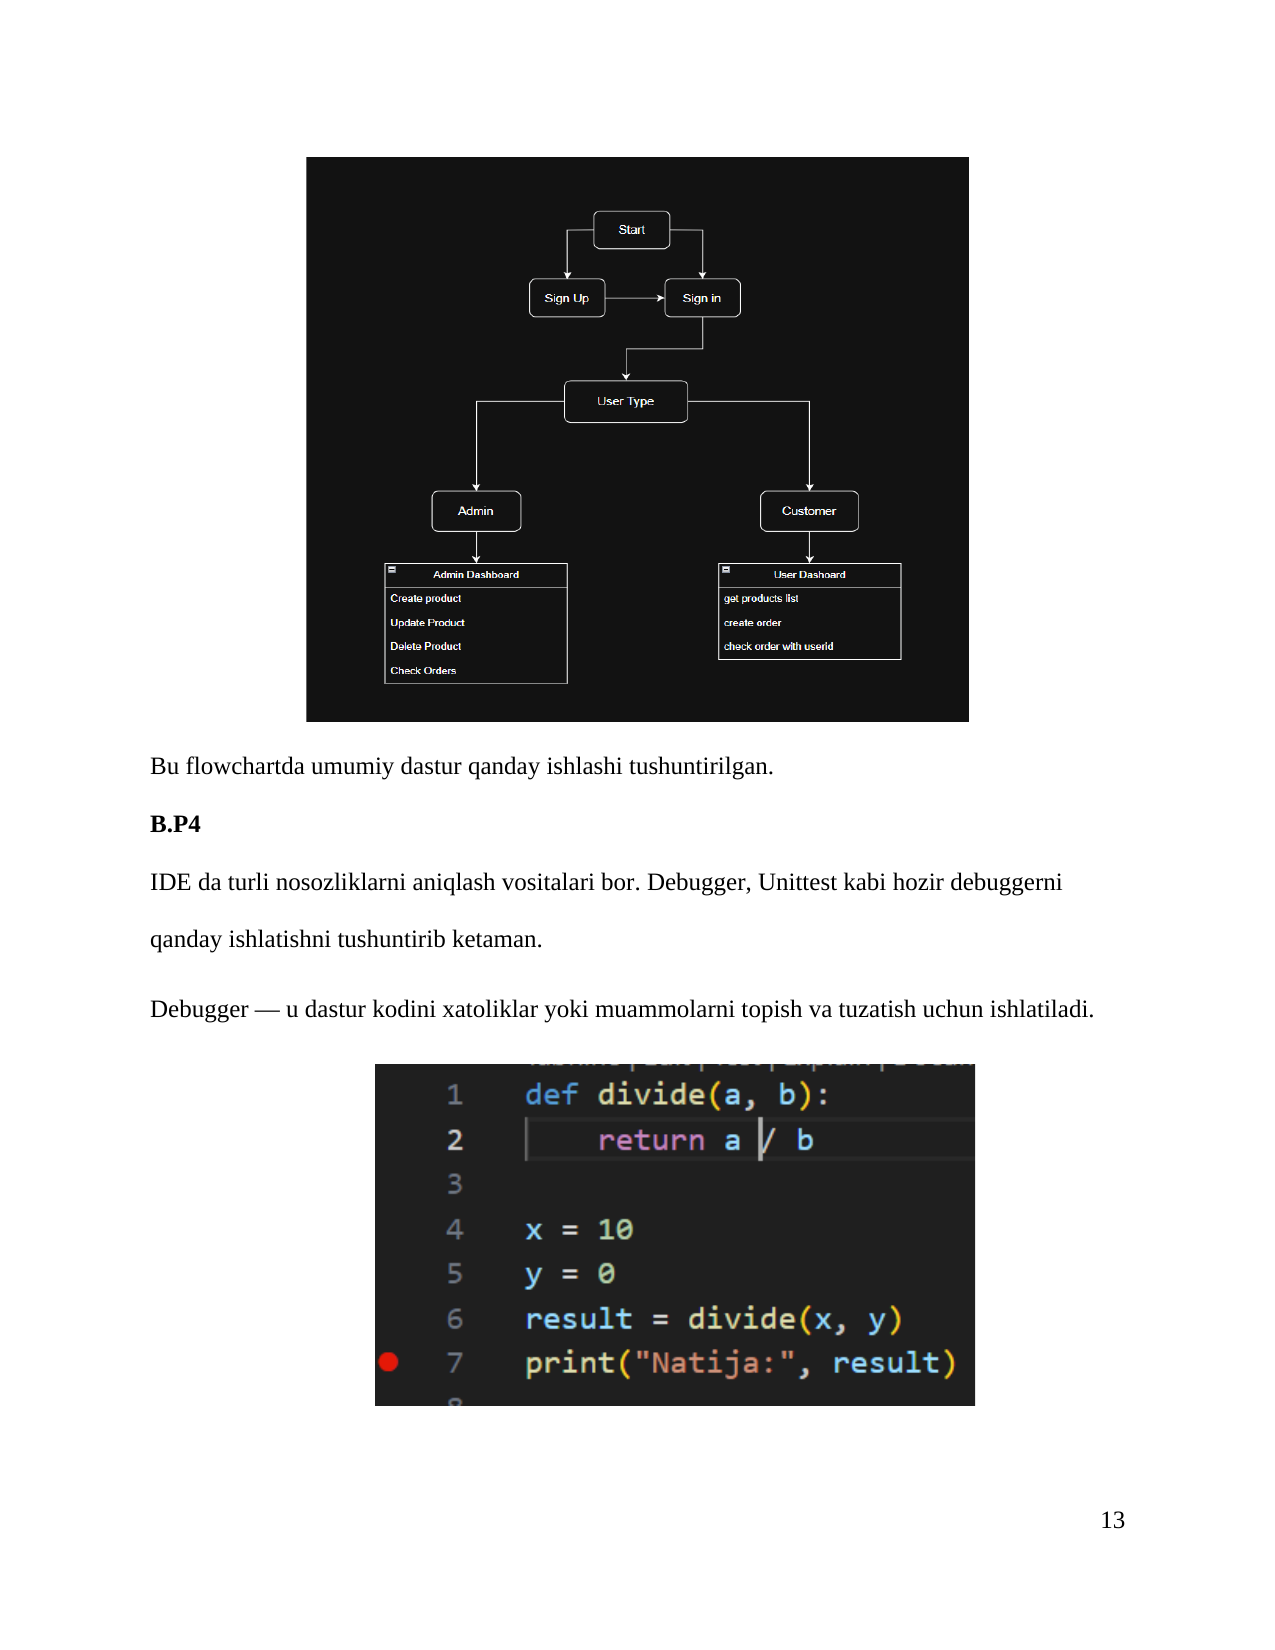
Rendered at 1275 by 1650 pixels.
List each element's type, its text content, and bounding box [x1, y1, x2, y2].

text B.P4 [150, 809, 1125, 838]
picture [306, 157, 969, 722]
picture [375, 1064, 976, 1406]
text Debugger — u dastur kodini xatoliklar yoki muammolarni topish va tuzatish uchun ishlatiladi. [150, 994, 1125, 1023]
text Bu flowchartda umumiy dastur qanday ishlashi tushuntirilgan. [150, 751, 1125, 780]
text IDE da turli nosozliklarni aniqlash vositalari bor. Debugger, Unittest kabi hozir debuggerni qanday ishlatishni tushuntirib ketaman. [150, 867, 1125, 953]
